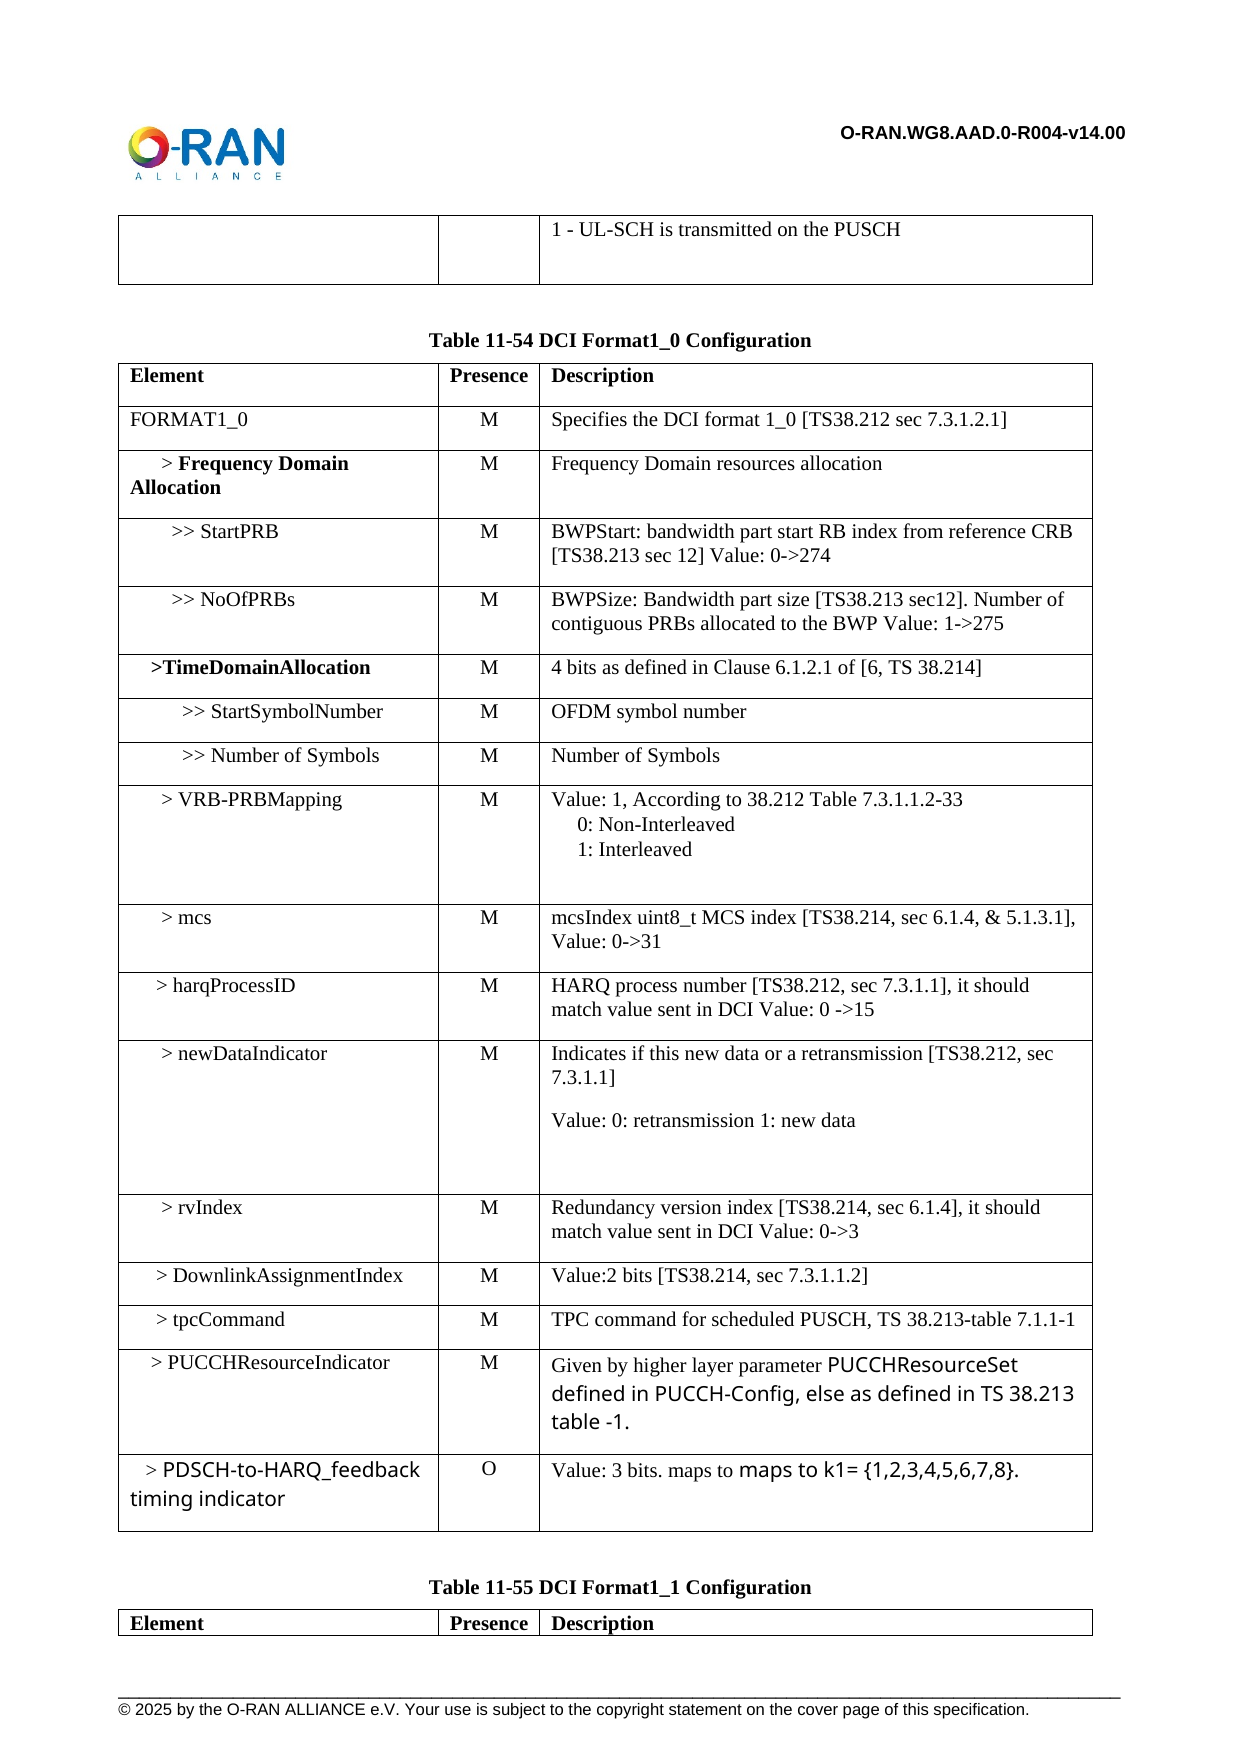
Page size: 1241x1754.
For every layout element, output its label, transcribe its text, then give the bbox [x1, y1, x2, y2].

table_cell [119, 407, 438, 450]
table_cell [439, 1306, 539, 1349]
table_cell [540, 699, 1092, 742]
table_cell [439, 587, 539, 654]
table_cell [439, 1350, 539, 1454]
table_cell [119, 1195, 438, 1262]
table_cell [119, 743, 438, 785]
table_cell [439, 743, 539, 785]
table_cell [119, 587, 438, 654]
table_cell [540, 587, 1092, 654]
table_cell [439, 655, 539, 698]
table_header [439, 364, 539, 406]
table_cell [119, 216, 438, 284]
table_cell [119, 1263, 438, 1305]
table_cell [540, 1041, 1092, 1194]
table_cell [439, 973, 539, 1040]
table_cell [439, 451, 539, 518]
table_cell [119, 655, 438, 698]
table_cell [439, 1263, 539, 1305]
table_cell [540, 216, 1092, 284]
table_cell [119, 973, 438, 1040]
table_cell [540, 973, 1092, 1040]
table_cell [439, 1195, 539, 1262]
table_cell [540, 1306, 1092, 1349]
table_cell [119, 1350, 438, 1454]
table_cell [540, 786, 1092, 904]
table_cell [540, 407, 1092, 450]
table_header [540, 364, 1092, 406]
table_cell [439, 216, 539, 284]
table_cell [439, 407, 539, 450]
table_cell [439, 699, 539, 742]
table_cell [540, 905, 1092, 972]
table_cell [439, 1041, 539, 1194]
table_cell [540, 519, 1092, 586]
picture [118, 113, 298, 191]
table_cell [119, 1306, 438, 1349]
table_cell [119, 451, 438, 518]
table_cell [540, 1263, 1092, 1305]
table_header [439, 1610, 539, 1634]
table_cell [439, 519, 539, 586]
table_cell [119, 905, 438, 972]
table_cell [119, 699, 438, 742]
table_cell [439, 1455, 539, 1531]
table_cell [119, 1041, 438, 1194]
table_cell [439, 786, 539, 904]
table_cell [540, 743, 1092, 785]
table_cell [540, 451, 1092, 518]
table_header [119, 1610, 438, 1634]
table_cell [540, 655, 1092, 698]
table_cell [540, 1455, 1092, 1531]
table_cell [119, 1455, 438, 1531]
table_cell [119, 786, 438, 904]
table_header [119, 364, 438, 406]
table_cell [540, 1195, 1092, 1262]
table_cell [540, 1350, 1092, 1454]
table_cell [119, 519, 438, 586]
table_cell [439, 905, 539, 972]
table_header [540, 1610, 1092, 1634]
